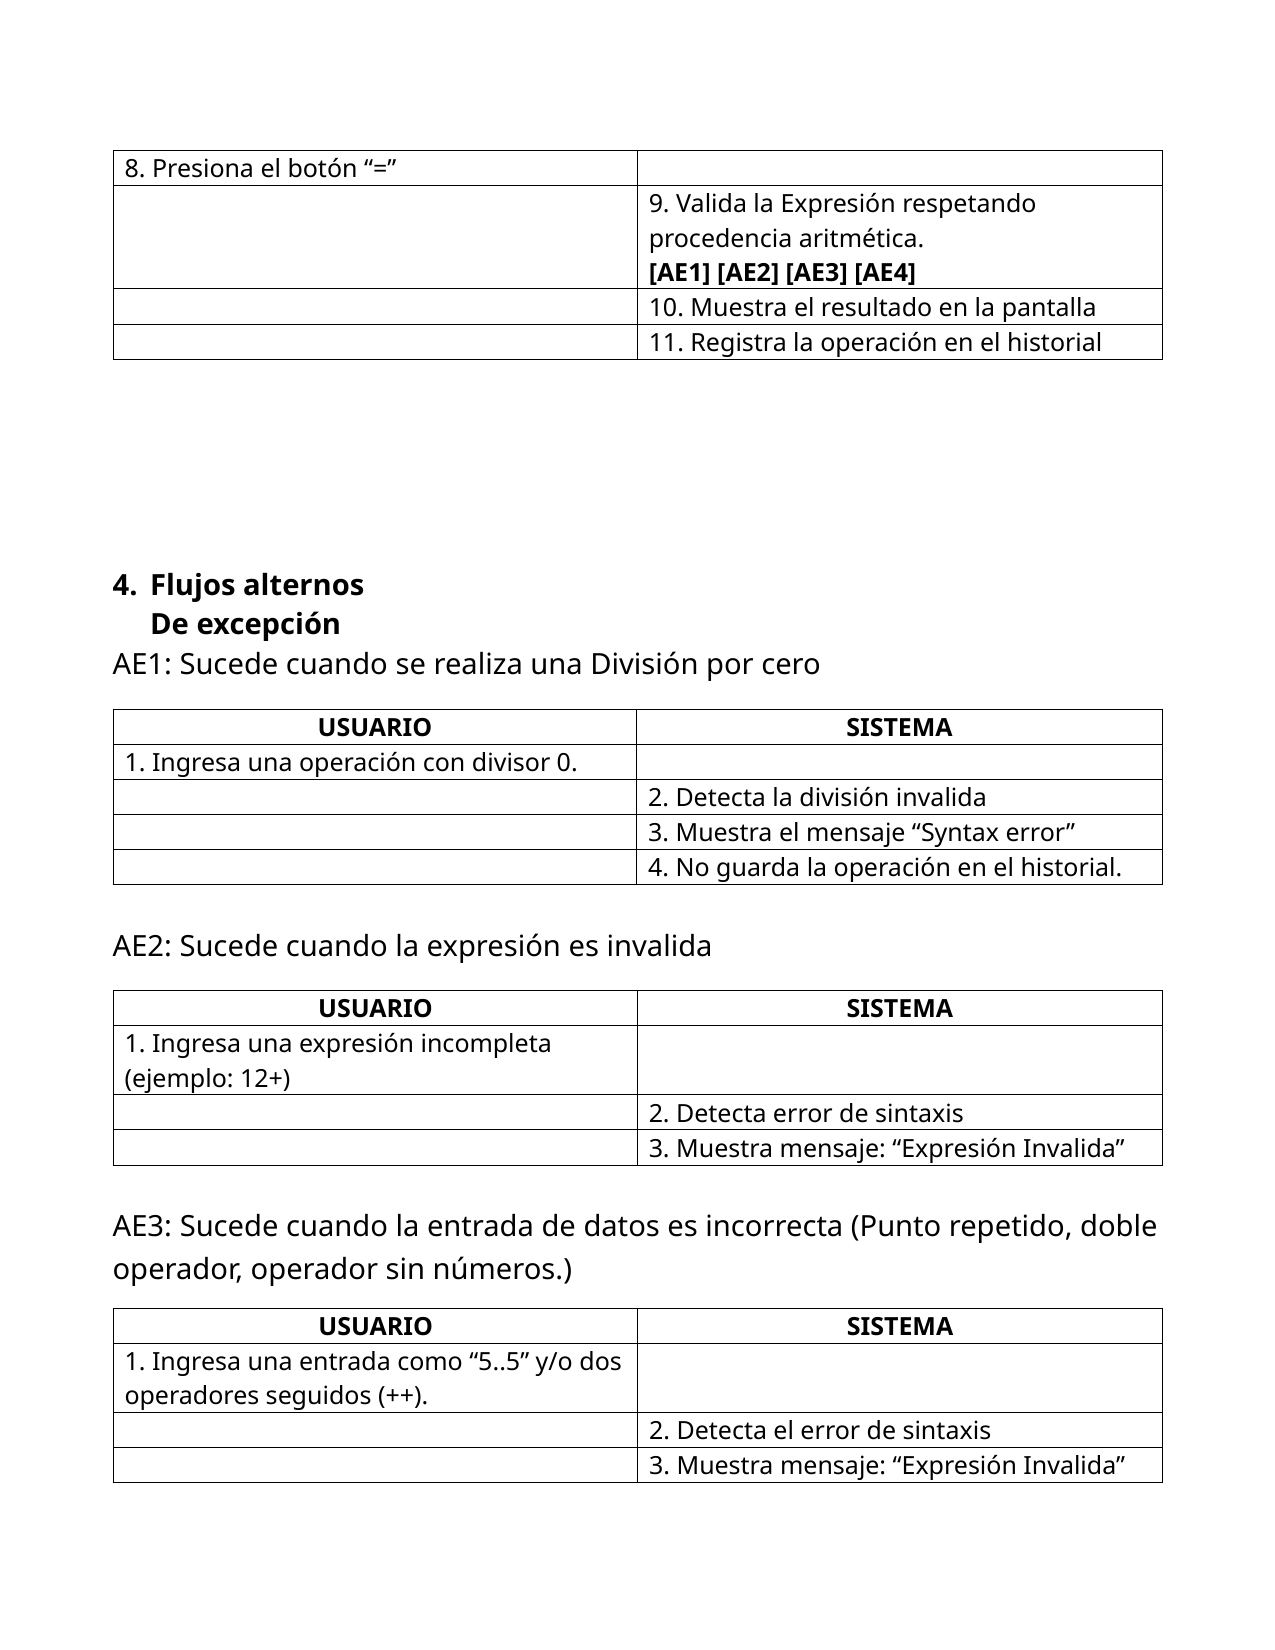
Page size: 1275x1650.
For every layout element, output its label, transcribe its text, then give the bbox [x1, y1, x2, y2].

table_cell 2. Detecta el error de sintaxis [638, 1413, 1162, 1447]
table_cell [114, 1095, 637, 1129]
table_cell 3. Muestra mensaje: “Expresión Invalida” [638, 1448, 1162, 1482]
text AE2: Sucede cuando la expresión es invalida [112, 925, 1162, 964]
text AE1: Sucede cuando se realiza una División por cero [112, 643, 1162, 683]
table_cell 4. No guarda la operación en el historial. [637, 850, 1162, 884]
table_cell 2. Detecta la división invalida [637, 780, 1162, 814]
table_header USUARIO [114, 991, 637, 1025]
text De excepción [112, 604, 1162, 643]
table_cell [114, 186, 637, 288]
table_header SISTEMA [638, 1309, 1162, 1343]
table_cell [114, 780, 636, 814]
table_cell [637, 745, 1162, 779]
list Flujos alternos [112, 564, 1162, 604]
table_cell 1. Ingresa una expresión incompleta (ejemplo: 12+) [114, 1026, 637, 1094]
table_cell [638, 1344, 1162, 1412]
table_cell 1. Ingresa una entrada como “5..5” y/o dos operadores seguidos (++). [114, 1344, 637, 1412]
table_header SISTEMA [637, 710, 1162, 744]
table_cell 3. Muestra el mensaje “Syntax error” [637, 815, 1162, 849]
table_cell [114, 1448, 637, 1482]
table_header USUARIO [114, 1309, 637, 1343]
table_cell 2. Detecta error de sintaxis [638, 1095, 1162, 1129]
table_cell 8. Presiona el botón “=” [114, 151, 637, 185]
table_cell [114, 815, 636, 849]
table_cell 3. Muestra mensaje: “Expresión Invalida” [638, 1130, 1162, 1164]
table_cell [638, 1026, 1162, 1094]
table_cell 1. Ingresa una operación con divisor 0. [114, 745, 636, 779]
table_cell [114, 1130, 637, 1164]
table_cell [114, 289, 637, 323]
table_cell [114, 1413, 637, 1447]
table_cell 11. Registra la operación en el historial [638, 325, 1162, 358]
table_cell 10. Muestra el resultado en la pantalla [638, 289, 1162, 323]
table_header USUARIO [114, 710, 636, 744]
table_cell [114, 325, 637, 358]
table_header SISTEMA [638, 991, 1162, 1025]
table_cell [638, 151, 1162, 185]
table_cell 9. Valida la Expresión respetando procedencia aritmética. [AE1] [AE2] [AE3] [AE4] [638, 186, 1162, 288]
text AE3: Sucede cuando la entrada de datos es incorrecta (Punto repetido, doble operador, operador sin números.) [112, 1205, 1162, 1288]
table_cell [114, 850, 636, 884]
